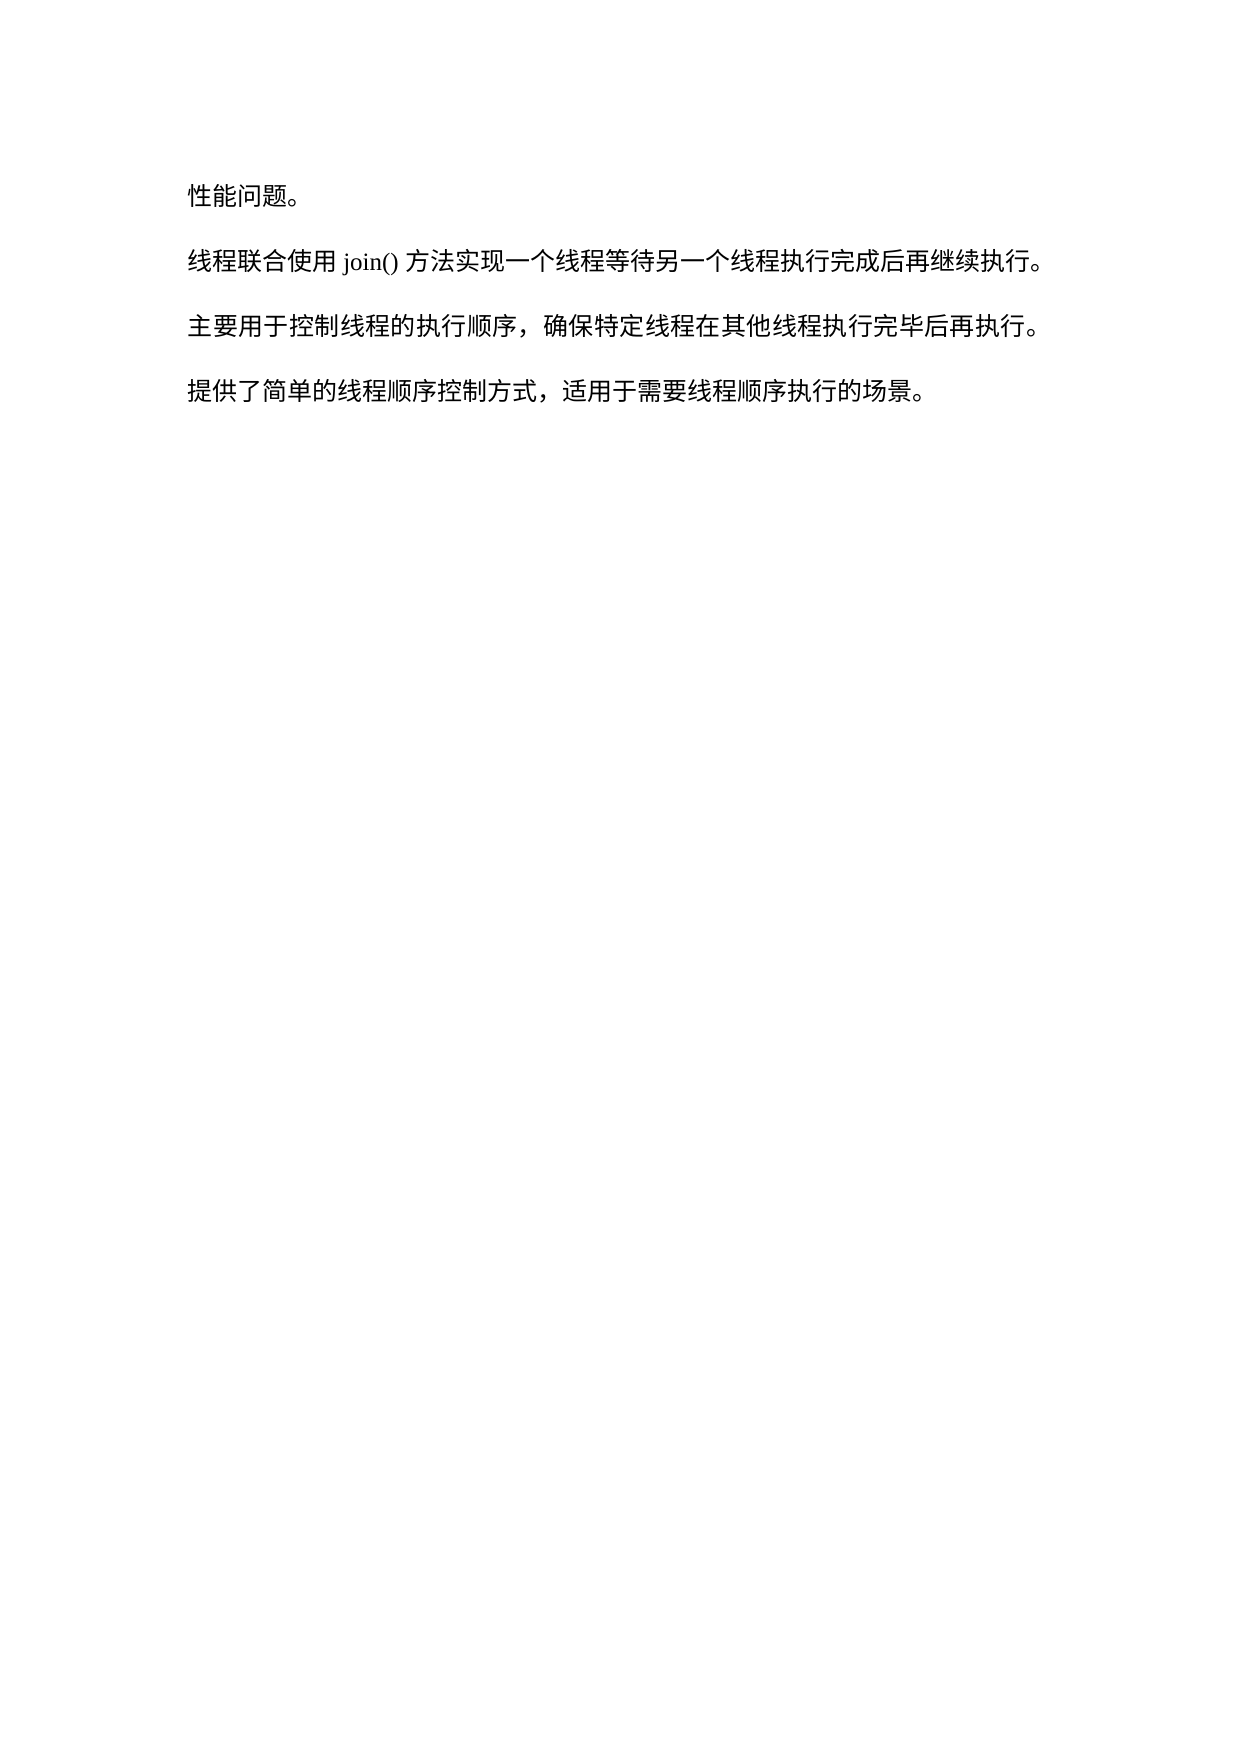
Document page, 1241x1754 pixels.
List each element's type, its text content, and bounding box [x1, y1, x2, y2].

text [187, 162, 1053, 227]
text 线程联合使用 join() 方法实现一个线程等待另一个线程执行完成后再继续执行。 [187, 227, 1053, 292]
text 主要用于控制线程的执行顺序，确保特定线程在其他线程执行完毕后再执行。提供了简单的线程顺序控制方式，适用于需要线程顺序执行的场景。 [187, 292, 1053, 422]
